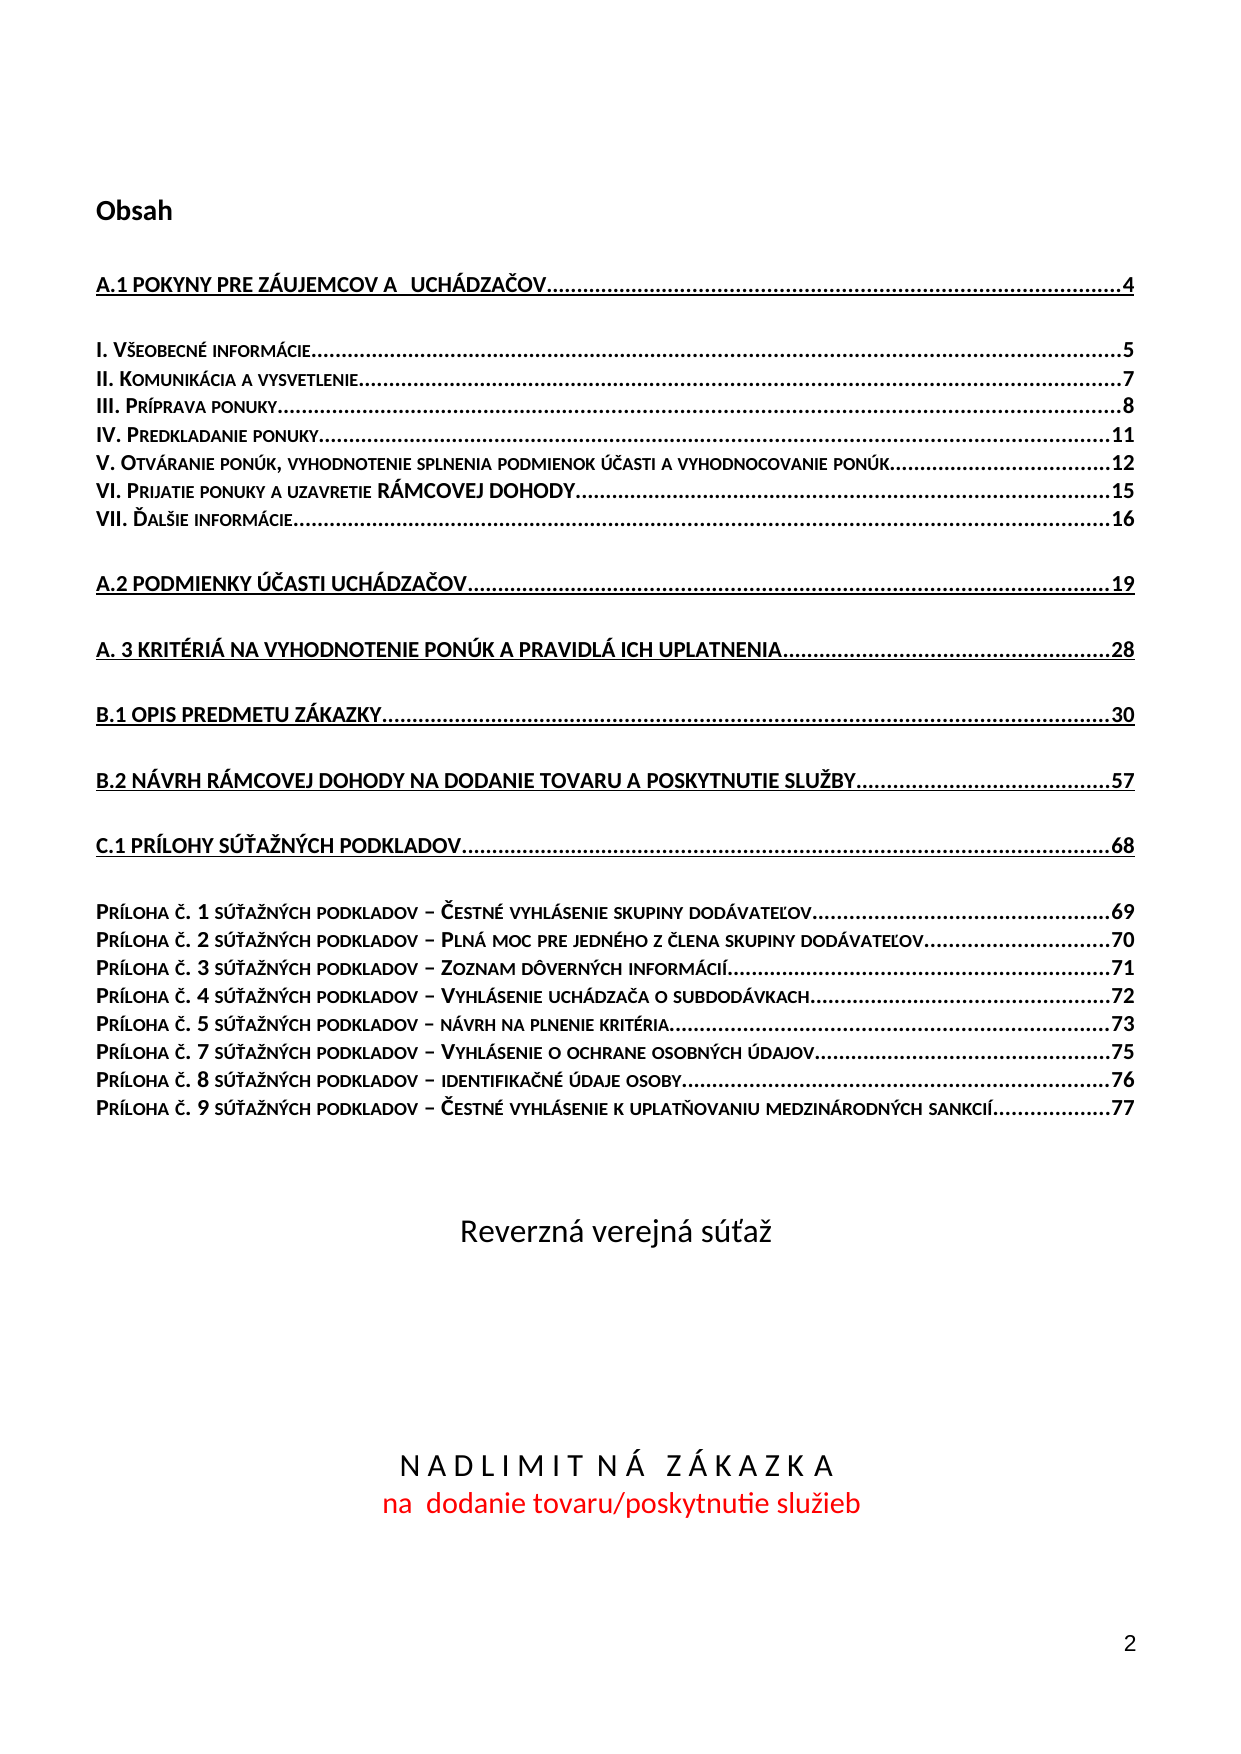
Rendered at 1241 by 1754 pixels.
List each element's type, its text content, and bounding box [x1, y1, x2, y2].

text Príloha č. 4 súťažných podkladov – Vyhlásenie uchádzača o subdodávkach 72 [96, 981, 1136, 1009]
text I. Všeobecné informácie 5 [96, 336, 1136, 364]
text V. Otváranie ponúk, vyhodnotenie splnenia podmienok účasti a vyhodnocovanie ponúk 12 [96, 448, 1136, 476]
text VII. Ďalšie informácie 16 [96, 504, 1136, 532]
text N A D L I M I T N Á Z Á K A Z K A [96, 1445, 1136, 1484]
text Reverzná verejná súťaž [96, 1211, 1136, 1251]
text Príloha č. 5 súťažných podkladov – návrh na plnenie kritéria 73 [96, 1009, 1136, 1037]
text B.1 Opis predmetu zákazky 30 [96, 700, 1136, 728]
text Príloha č. 1 súťažných podkladov – Čestné vyhlásenie skupiny dodávateľov 69 [96, 897, 1136, 925]
text A.2 Podmienky účasti uchádzačov 19 [96, 569, 1136, 597]
subtitle Obsah [96, 192, 1136, 227]
text na dodanie tovaru/poskytnutie služieb [148, 1484, 1094, 1521]
text B.2 Návrh RÁMCOVEJ DOHODY na dodanie tovaru a poskytnutie služby 57 [96, 766, 1136, 794]
text Príloha č. 8 súťažných podkladov – identifikačné údaje osoby 76 [96, 1065, 1136, 1093]
text Príloha č. 7 súťažných podkladov – Vyhlásenie o ochrane osobných údajov 75 [96, 1037, 1136, 1065]
text IV. Predkladanie ponuky 11 [96, 420, 1136, 448]
text C.1 Prílohy súťažných podkladov 68 [96, 831, 1136, 859]
text VI. Prijatie ponuky a uzavretie RÁMCOVEJ DOHODY 15 [96, 476, 1136, 504]
text III. Príprava ponuky 8 [96, 392, 1136, 420]
text Príloha č. 3 súťažných podkladov – Zoznam dôverných informácií 71 [96, 953, 1136, 981]
text II. Komunikácia a vysvetlenie 7 [96, 364, 1136, 392]
text Príloha č. 2 súťažných podkladov – Plná moc pre jedného z člena skupiny dodávateľov 70 [96, 925, 1136, 953]
text Príloha č. 9 súťažných podkladov – Čestné vyhlásenie k uplatňovaniu medzinárodných sankcií 77 [96, 1093, 1136, 1121]
text A.1 Pokyny pre záujemcov a uchádzačov 4 [96, 270, 1136, 298]
text A. 3 Kritériá na vyhodnotenie ponúk a pravidlá ich uplatnenia 28 [96, 635, 1136, 663]
